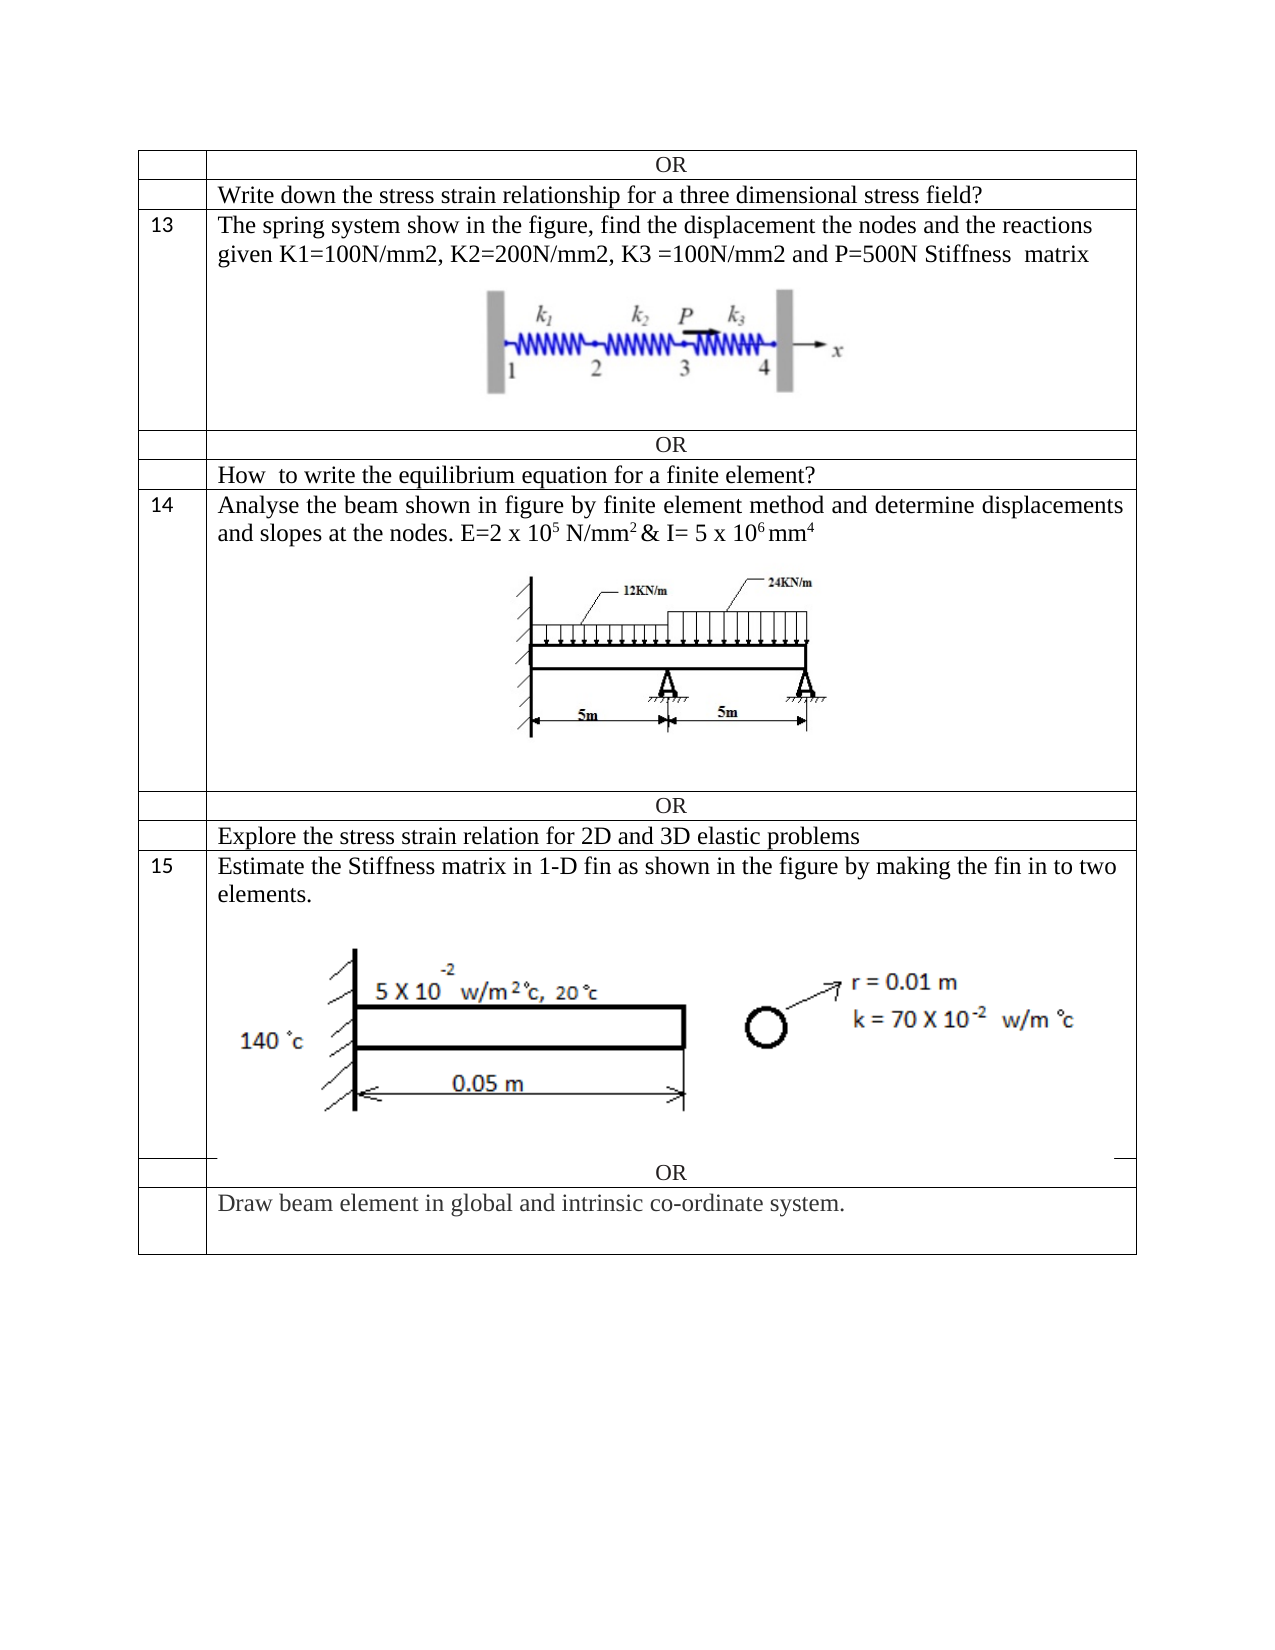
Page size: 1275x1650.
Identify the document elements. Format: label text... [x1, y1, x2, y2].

table_cell Explore the stress strain relation for 2D and 3D elastic problems [207, 821, 1136, 850]
table_cell [139, 180, 206, 209]
table_cell Write down the stress strain relationship for a three dimensional stress field? [207, 180, 1136, 209]
table_cell [139, 460, 206, 489]
table_cell Analyse the beam shown in figure by finite element method and determine displacements and slopes at the nodes. E=2 x 105 N/mm2 & I= 5 x 106 mm4 [207, 490, 1136, 791]
table_cell [139, 151, 206, 179]
table_cell 13 [139, 210, 206, 430]
table_cell OR [207, 151, 1136, 179]
table_cell How to write the equilibrium equation for a finite element? [207, 460, 1136, 489]
table_cell [139, 792, 206, 820]
table_cell [139, 1188, 206, 1254]
table_cell OR [207, 792, 1136, 820]
table_cell [139, 431, 206, 459]
table_cell OR [207, 1159, 1136, 1187]
picture [475, 267, 867, 402]
table_cell [139, 1159, 206, 1187]
picture [217, 908, 1115, 1159]
table_cell Draw beam element in global and intrinsic co-ordinate system. [207, 1188, 1136, 1254]
table_cell OR [207, 431, 1136, 459]
table_cell Estimate the Stiffness matrix in 1-D fin as shown in the figure by making the fin in to two elements. [207, 851, 1136, 1158]
table_cell [139, 821, 206, 850]
table_cell The spring system show in the figure, find the displacement the nodes and the reactions given K1=100N/mm2, K2=200N/mm2, K3 =100N/mm2 and P=500N Stiffness matrix [207, 210, 1136, 430]
table_cell 15 [139, 851, 206, 1158]
table_cell 14 [139, 490, 206, 791]
picture [496, 547, 847, 763]
